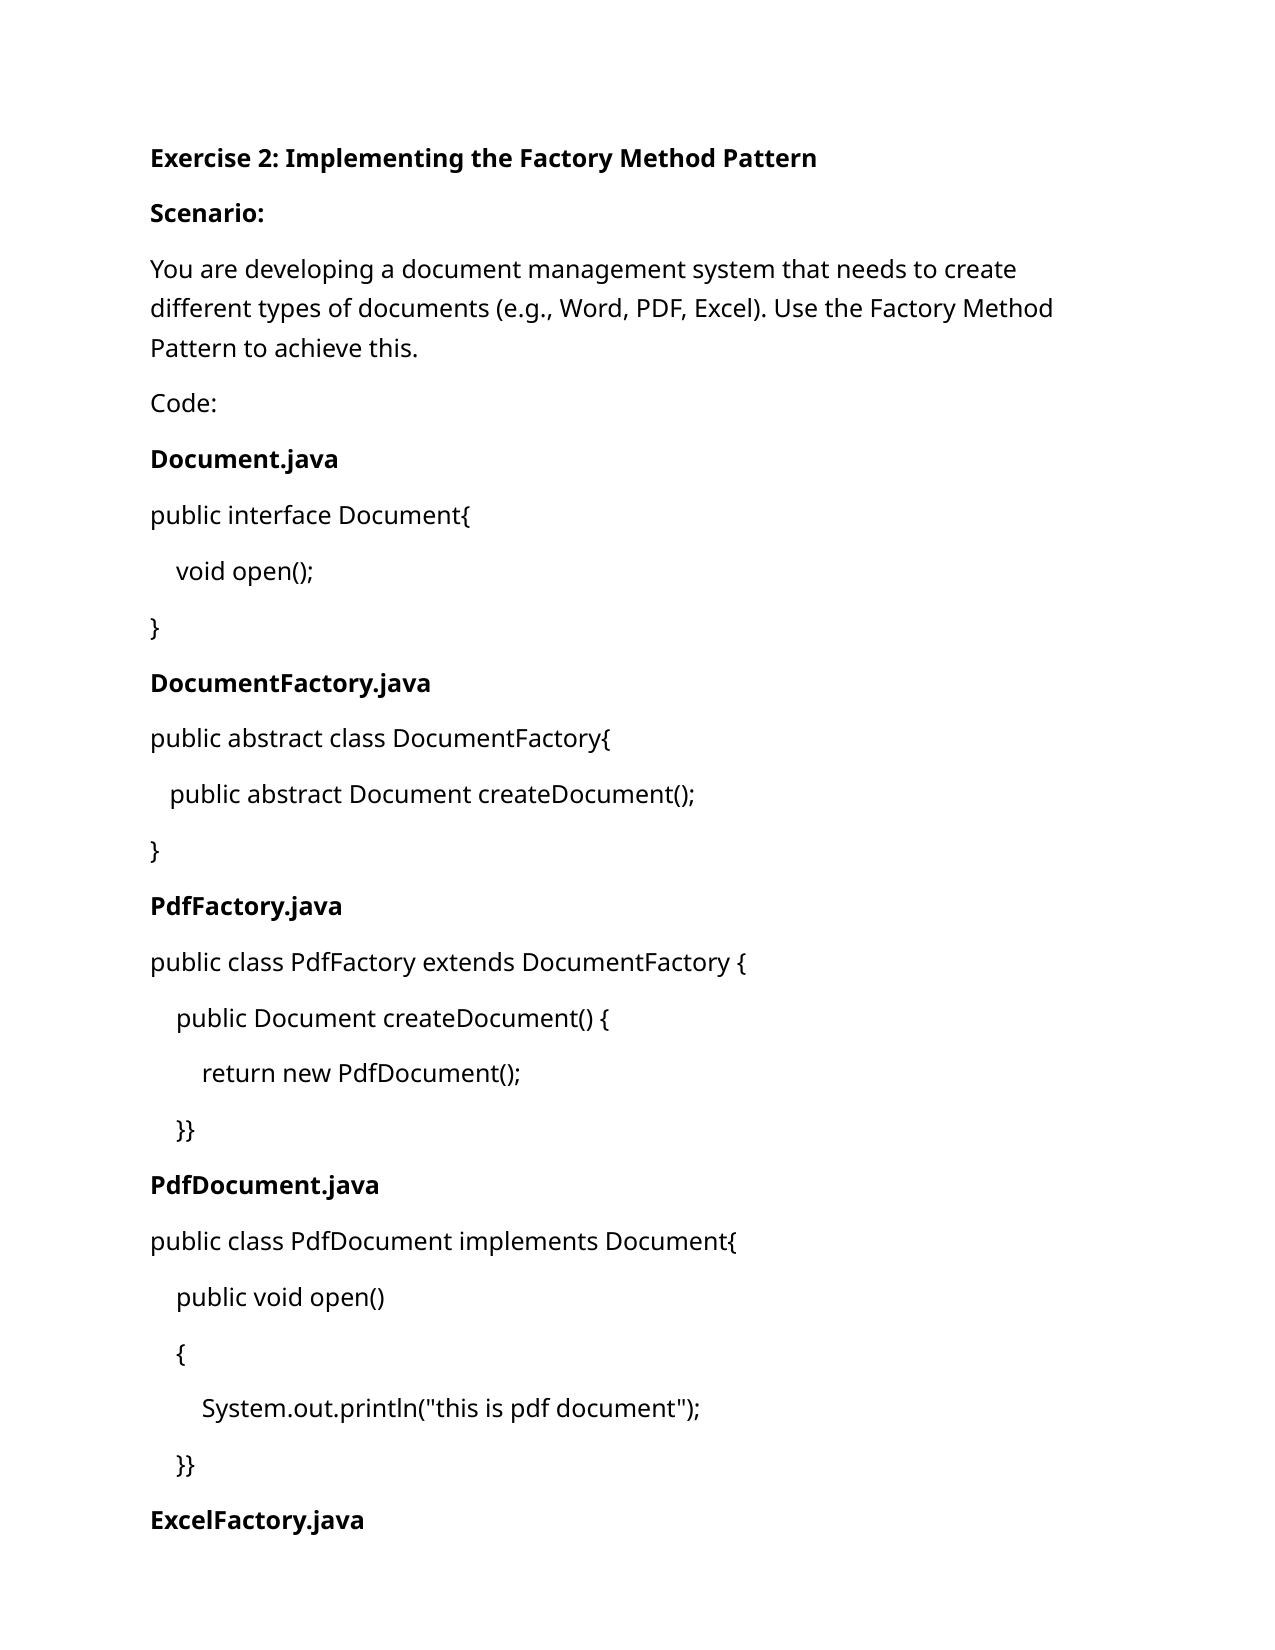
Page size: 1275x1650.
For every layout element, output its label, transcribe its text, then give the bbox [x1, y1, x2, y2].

text DocumentFactory.java [150, 665, 1125, 699]
text Document.java [150, 442, 1125, 476]
text You are developing a document management system that needs to create different types of documents (e.g., Word, PDF, Excel). Use the Factory Method Pattern to achieve this. [150, 252, 1125, 364]
text public abstract class DocumentFactory{ [150, 721, 1125, 755]
text System.out.println("this is pdf document"); [150, 1391, 1125, 1425]
text public class PdfFactory extends DocumentFactory { [150, 944, 1125, 978]
text ExcelFactory.java [150, 1503, 1125, 1537]
text { [150, 1335, 1125, 1369]
text public Document createDocument() { [150, 1000, 1125, 1034]
text public interface Document{ [150, 498, 1125, 532]
text void open(); [150, 553, 1125, 588]
text Exercise 2: Implementing the Factory Method Pattern [150, 140, 1125, 174]
text public abstract Document createDocument(); [150, 777, 1125, 811]
text }} [150, 1112, 1125, 1146]
text public void open() [150, 1279, 1125, 1313]
text return new PdfDocument(); [150, 1056, 1125, 1090]
text } [150, 609, 1125, 643]
text PdfFactory.java [150, 888, 1125, 923]
text }} [150, 1447, 1125, 1481]
text Code: [150, 386, 1125, 420]
text Scenario: [150, 196, 1125, 230]
text public class PdfDocument implements Document{ [150, 1223, 1125, 1258]
text PdfDocument.java [150, 1168, 1125, 1202]
text } [150, 833, 1125, 867]
